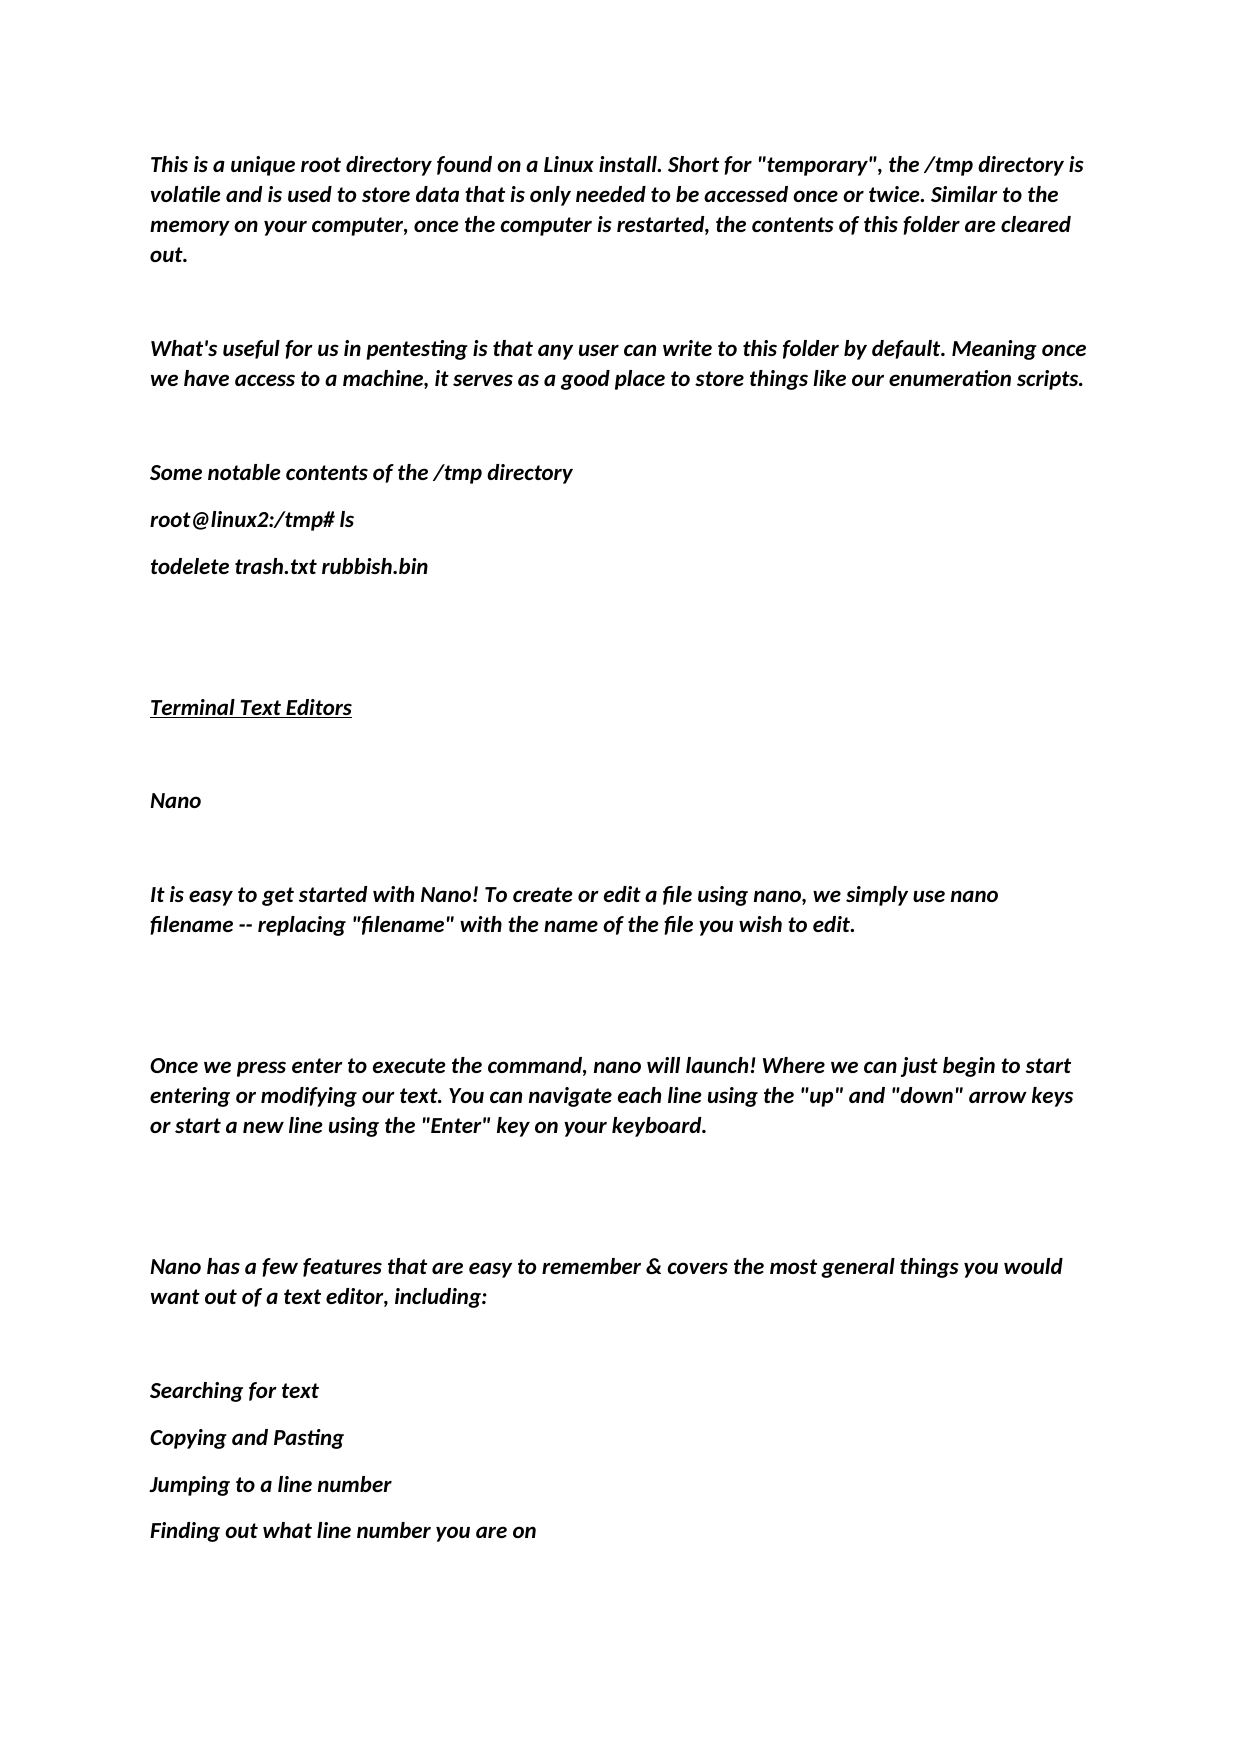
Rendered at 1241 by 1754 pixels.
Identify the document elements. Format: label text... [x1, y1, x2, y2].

text Jumping to a line number [150, 1470, 1090, 1498]
text root@linux2:/tmp# ls [150, 505, 1090, 533]
text Terminal Text Editors [150, 693, 1090, 721]
text It is easy to get started with Nano! To create or edit a file using nano, we simply use nano filename -- replacing "filename" with the name of the file you wish to edit. [150, 880, 1090, 938]
text Searching for text [150, 1376, 1090, 1404]
text Some notable contents of the /tmp directory [150, 458, 1090, 486]
text Copying and Pasting [150, 1423, 1090, 1451]
text Once we press enter to execute the command, nano will launch! Where we can just begin to start entering or modifying our text. You can navigate each line using the "up" and "down" arrow keys or start a new line using the "Enter" key on your keyboard. [150, 1051, 1090, 1139]
text todelete trash.txt rubbish.bin [150, 552, 1090, 580]
text What's useful for us in pentesting is that any user can write to this folder by default. Meaning once we have access to a machine, it serves as a good place to store things like our enumeration scripts. [150, 334, 1090, 393]
text Nano [150, 786, 1090, 814]
text Nano has a few features that are easy to remember & covers the most general things you would want out of a text editor, including: [150, 1252, 1090, 1310]
text This is a unique root directory found on a Linux install. Short for "temporary", the /tmp directory is volatile and is used to store data that is only needed to be accessed once or twice. Similar to the memory on your computer, once the computer is restarted, the contents of this folder are cleared out. [150, 150, 1090, 269]
text Finding out what line number you are on [150, 1517, 1090, 1545]
